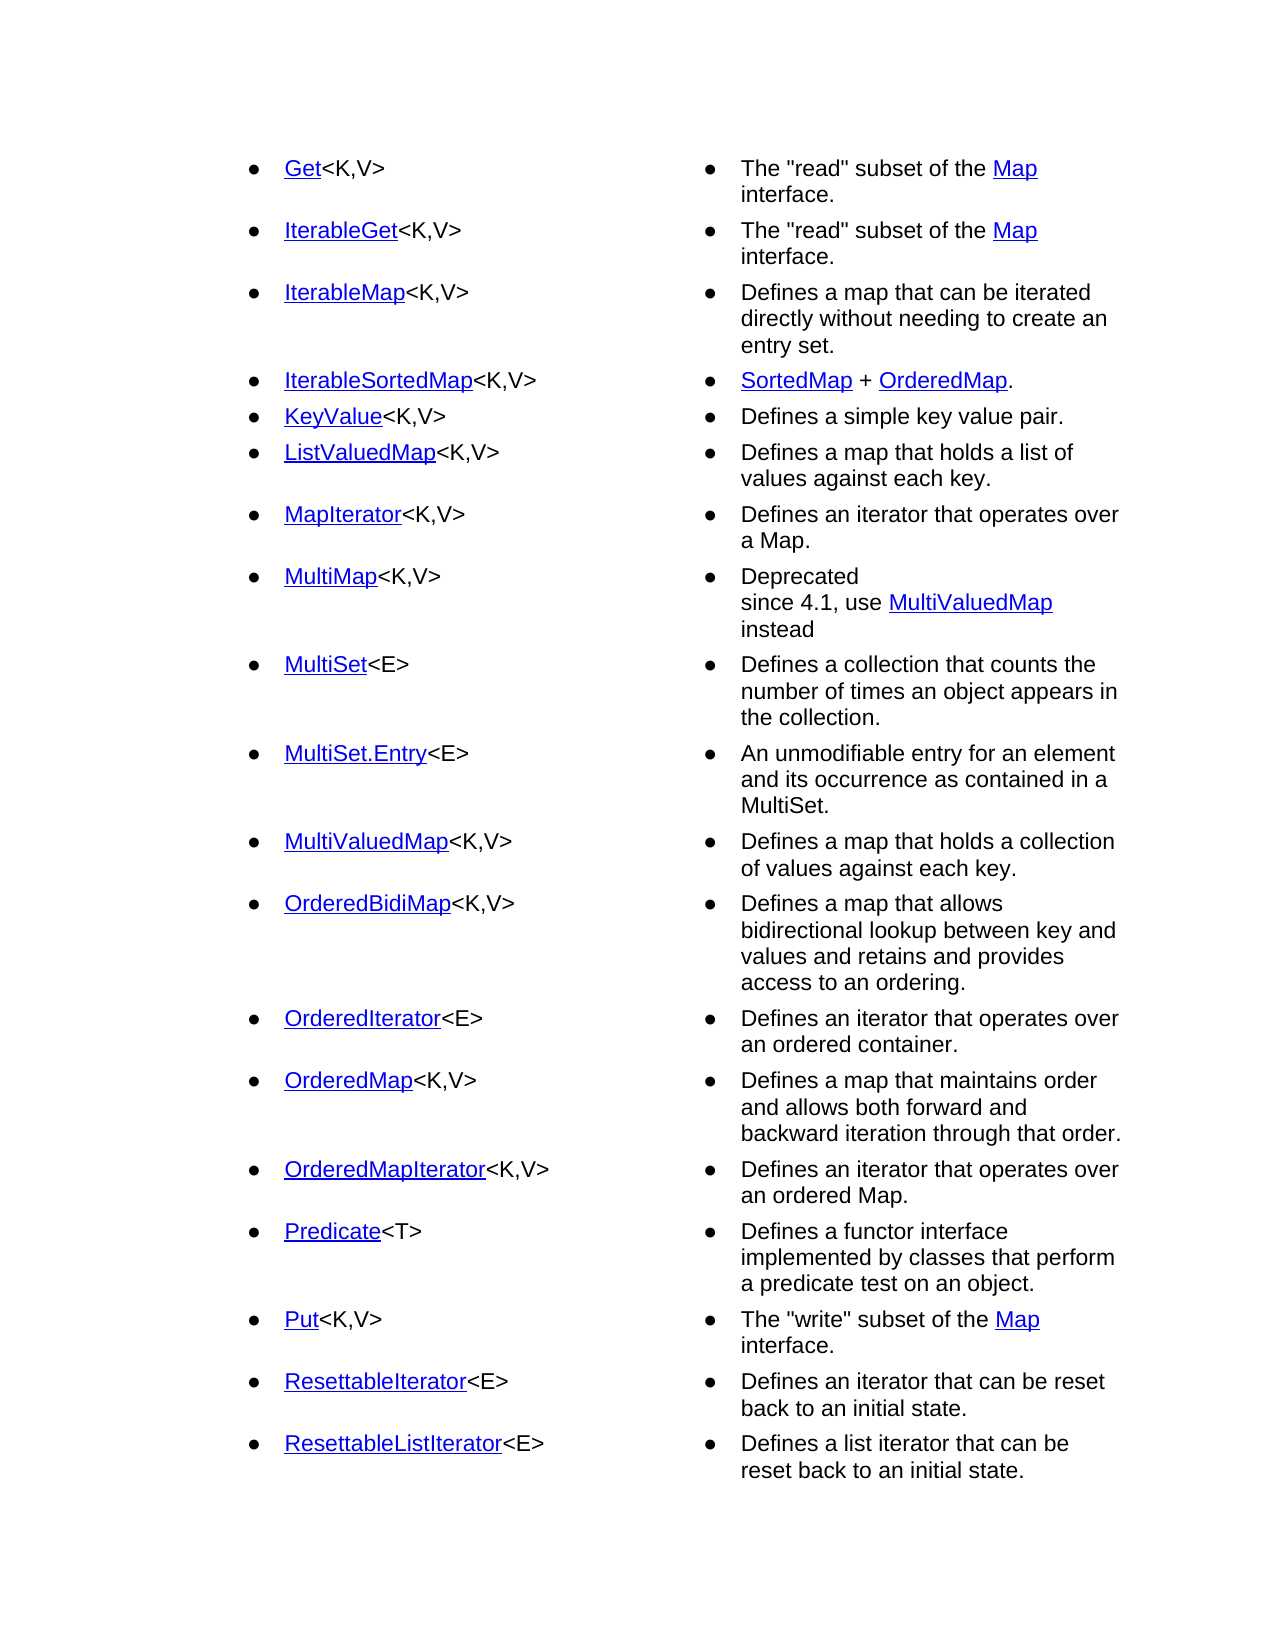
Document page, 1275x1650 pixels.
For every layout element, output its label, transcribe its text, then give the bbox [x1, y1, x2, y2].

table_cell MultiMap<K,V> [217, 558, 673, 647]
table_cell Defines a map that holds a collection of values against each key. [674, 824, 1130, 886]
table_cell ResettableIterator<E> [217, 1364, 673, 1426]
table_cell The "write" subset of the Map interface. [674, 1301, 1130, 1363]
table_cell OrderedMapIterator<K,V> [217, 1151, 673, 1213]
table_cell Defines a simple key value pair. [674, 398, 1130, 434]
table_cell Predicate<T> [217, 1213, 673, 1301]
table_cell Defines an iterator that operates over an ordered Map. [674, 1151, 1130, 1213]
table_cell KeyValue<K,V> [217, 398, 673, 434]
table_cell ListValuedMap<K,V> [217, 434, 673, 496]
table_cell Defines a list iterator that can be reset back to an initial state. [674, 1426, 1130, 1488]
table_cell OrderedMap<K,V> [217, 1063, 673, 1151]
table_cell IterableGet<K,V> [217, 212, 673, 274]
table_cell IterableMap<K,V> [217, 274, 673, 363]
table_cell MapIterator<K,V> [217, 496, 673, 558]
table_cell The "read" subset of the Map interface. [674, 212, 1130, 274]
table_cell Defines a functor interface implemented by classes that perform a predicate test on an object. [674, 1213, 1130, 1301]
table_cell MultiValuedMap<K,V> [217, 824, 673, 886]
table_cell OrderedIterator<E> [217, 1000, 673, 1062]
table_cell IterableSortedMap<K,V> [217, 363, 673, 398]
table_cell Defines a collection that counts the number of times an object appears in the collection. [674, 647, 1130, 735]
table_cell MultiSet.Entry<E> [217, 735, 673, 823]
table_cell The "read" subset of the Map interface. [674, 150, 1130, 212]
table_cell Defines a map that maintains order and allows both forward and backward iteration through that order. [674, 1063, 1130, 1151]
table_cell Defines an iterator that can be reset back to an initial state. [674, 1364, 1130, 1426]
table_cell Deprecated since 4.1, use MultiValuedMap instead [674, 558, 1130, 647]
table_cell An unmodifiable entry for an element and its occurrence as contained in a MultiSet. [674, 735, 1130, 823]
table_cell MultiSet<E> [217, 647, 673, 735]
table_cell SortedMap + OrderedMap. [674, 363, 1130, 398]
table_cell ResettableListIterator<E> [217, 1426, 673, 1488]
table_cell Defines a map that holds a list of values against each key. [674, 434, 1130, 496]
table_cell Defines a map that can be iterated directly without needing to create an entry set. [674, 274, 1130, 363]
table_cell OrderedBidiMap<K,V> [217, 886, 673, 1000]
table_cell Defines a map that allows bidirectional lookup between key and values and retains and provides access to an ordering. [674, 886, 1130, 1000]
table_cell Get<K,V> [217, 150, 673, 212]
table_cell Put<K,V> [217, 1301, 673, 1363]
table_cell Defines an iterator that operates over an ordered container. [674, 1000, 1130, 1062]
table_cell Defines an iterator that operates over a Map. [674, 496, 1130, 558]
